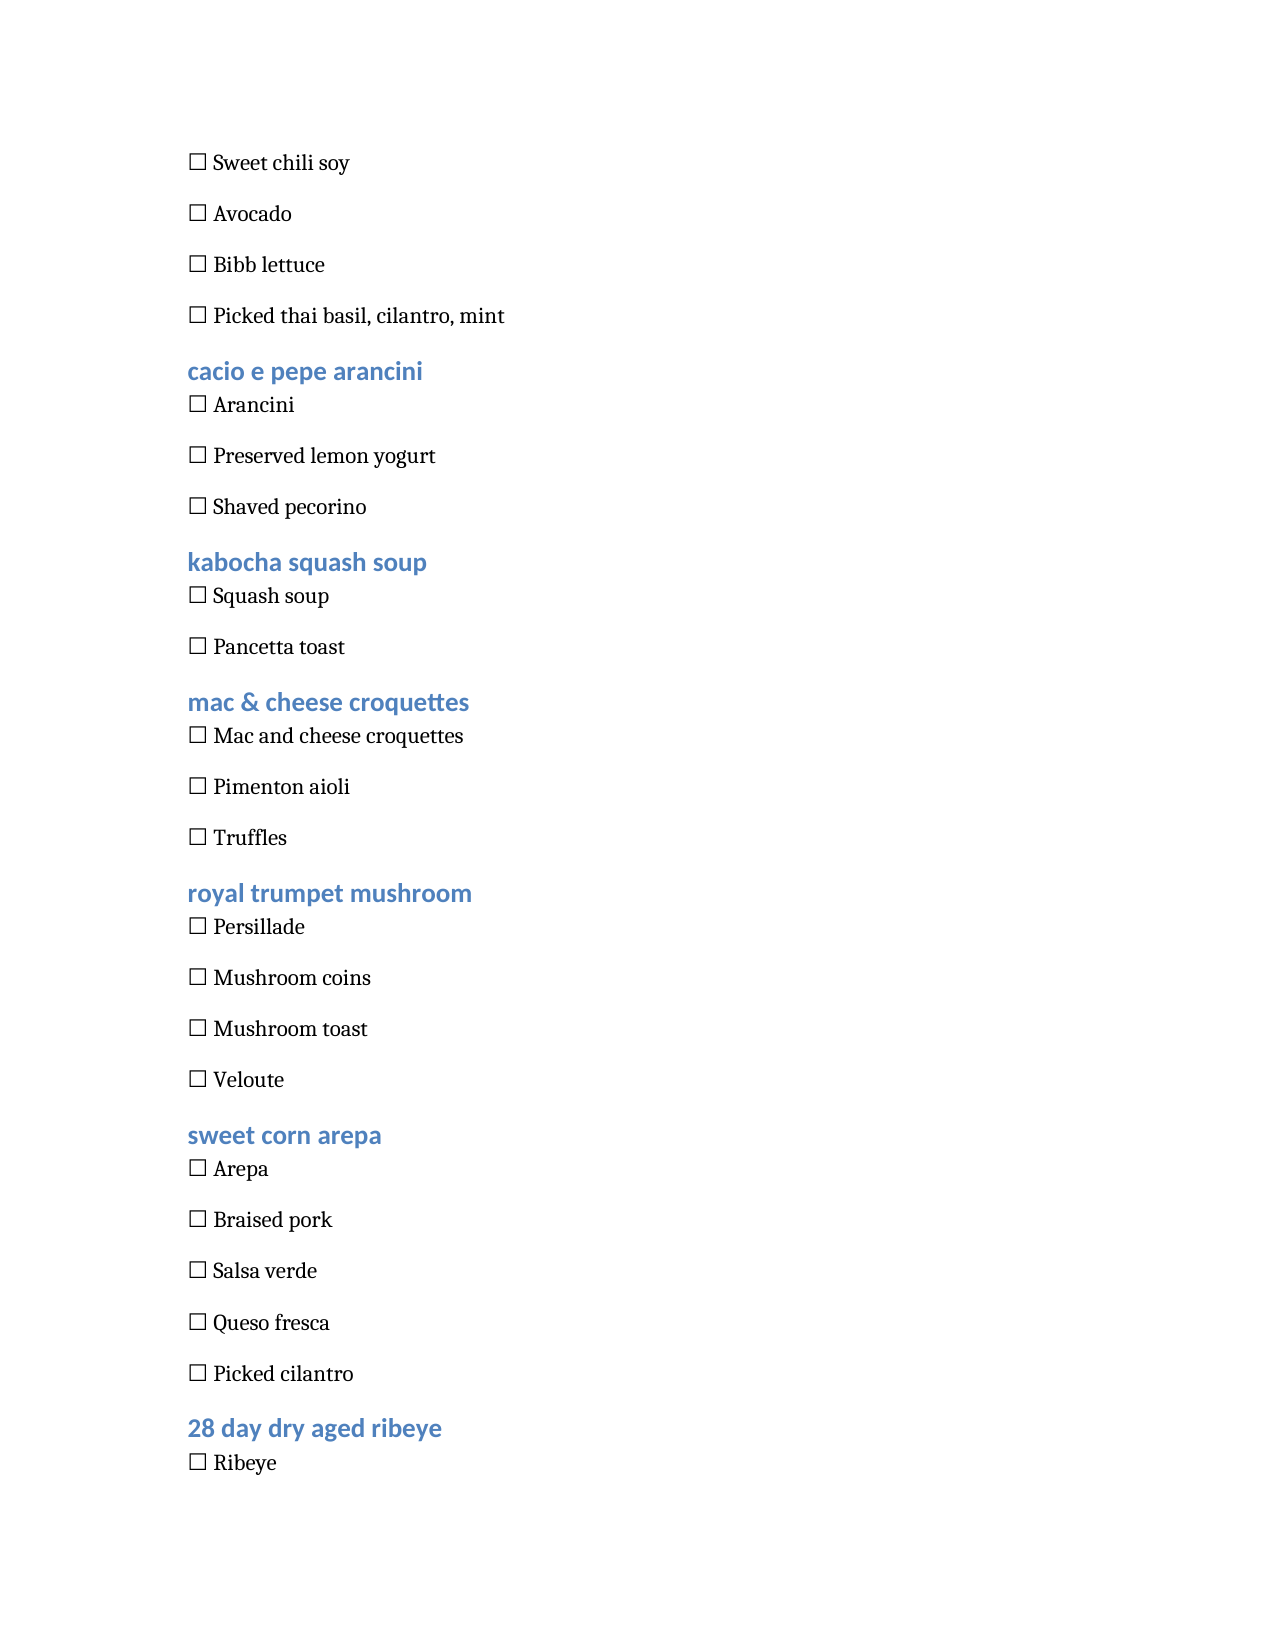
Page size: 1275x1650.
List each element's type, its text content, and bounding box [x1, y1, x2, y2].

text ☐ Picked cilantro [187, 1360, 1087, 1387]
text ☐ Braised pork [187, 1207, 1087, 1234]
text ☐ Sweet chili soy [187, 150, 1087, 176]
text ☐ Bibb lettuce [187, 252, 1087, 278]
text ☐ Queso fresca [187, 1309, 1087, 1336]
text ☐ Avocado [187, 201, 1087, 227]
text ☐ Pimenton aioli [187, 774, 1087, 801]
text ☐ Persillade [187, 914, 1087, 941]
text ☐ Salsa verde [187, 1258, 1087, 1285]
text ☐ Mushroom toast [187, 1016, 1087, 1043]
subtitle cacio e pepe arancini [187, 354, 1087, 387]
text ☐ Squash soup [187, 583, 1087, 609]
subtitle mac & cheese croquettes [187, 685, 1087, 718]
text ☐ Truffles [187, 825, 1087, 852]
text ☐ Veloute [187, 1067, 1087, 1094]
text ☐ Picked thai basil, cilantro, mint [187, 303, 1087, 329]
subtitle kabocha squash soup [187, 545, 1087, 578]
text ☐ Ribeye [187, 1449, 1087, 1476]
text ☐ Arepa [187, 1156, 1087, 1183]
text ☐ Arancini [187, 392, 1087, 418]
text ☐ Pancetta toast [187, 634, 1087, 661]
text ☐ Mushroom coins [187, 965, 1087, 992]
text ☐ Shaved pecorino [187, 494, 1087, 521]
text ☐ Preserved lemon yogurt [187, 443, 1087, 469]
subtitle 28 day dry aged ribeye [187, 1411, 1087, 1444]
text ☐ Mac and cheese croquettes [187, 723, 1087, 749]
subtitle royal trumpet mushroom [187, 876, 1087, 909]
subtitle sweet corn arepa [187, 1118, 1087, 1151]
